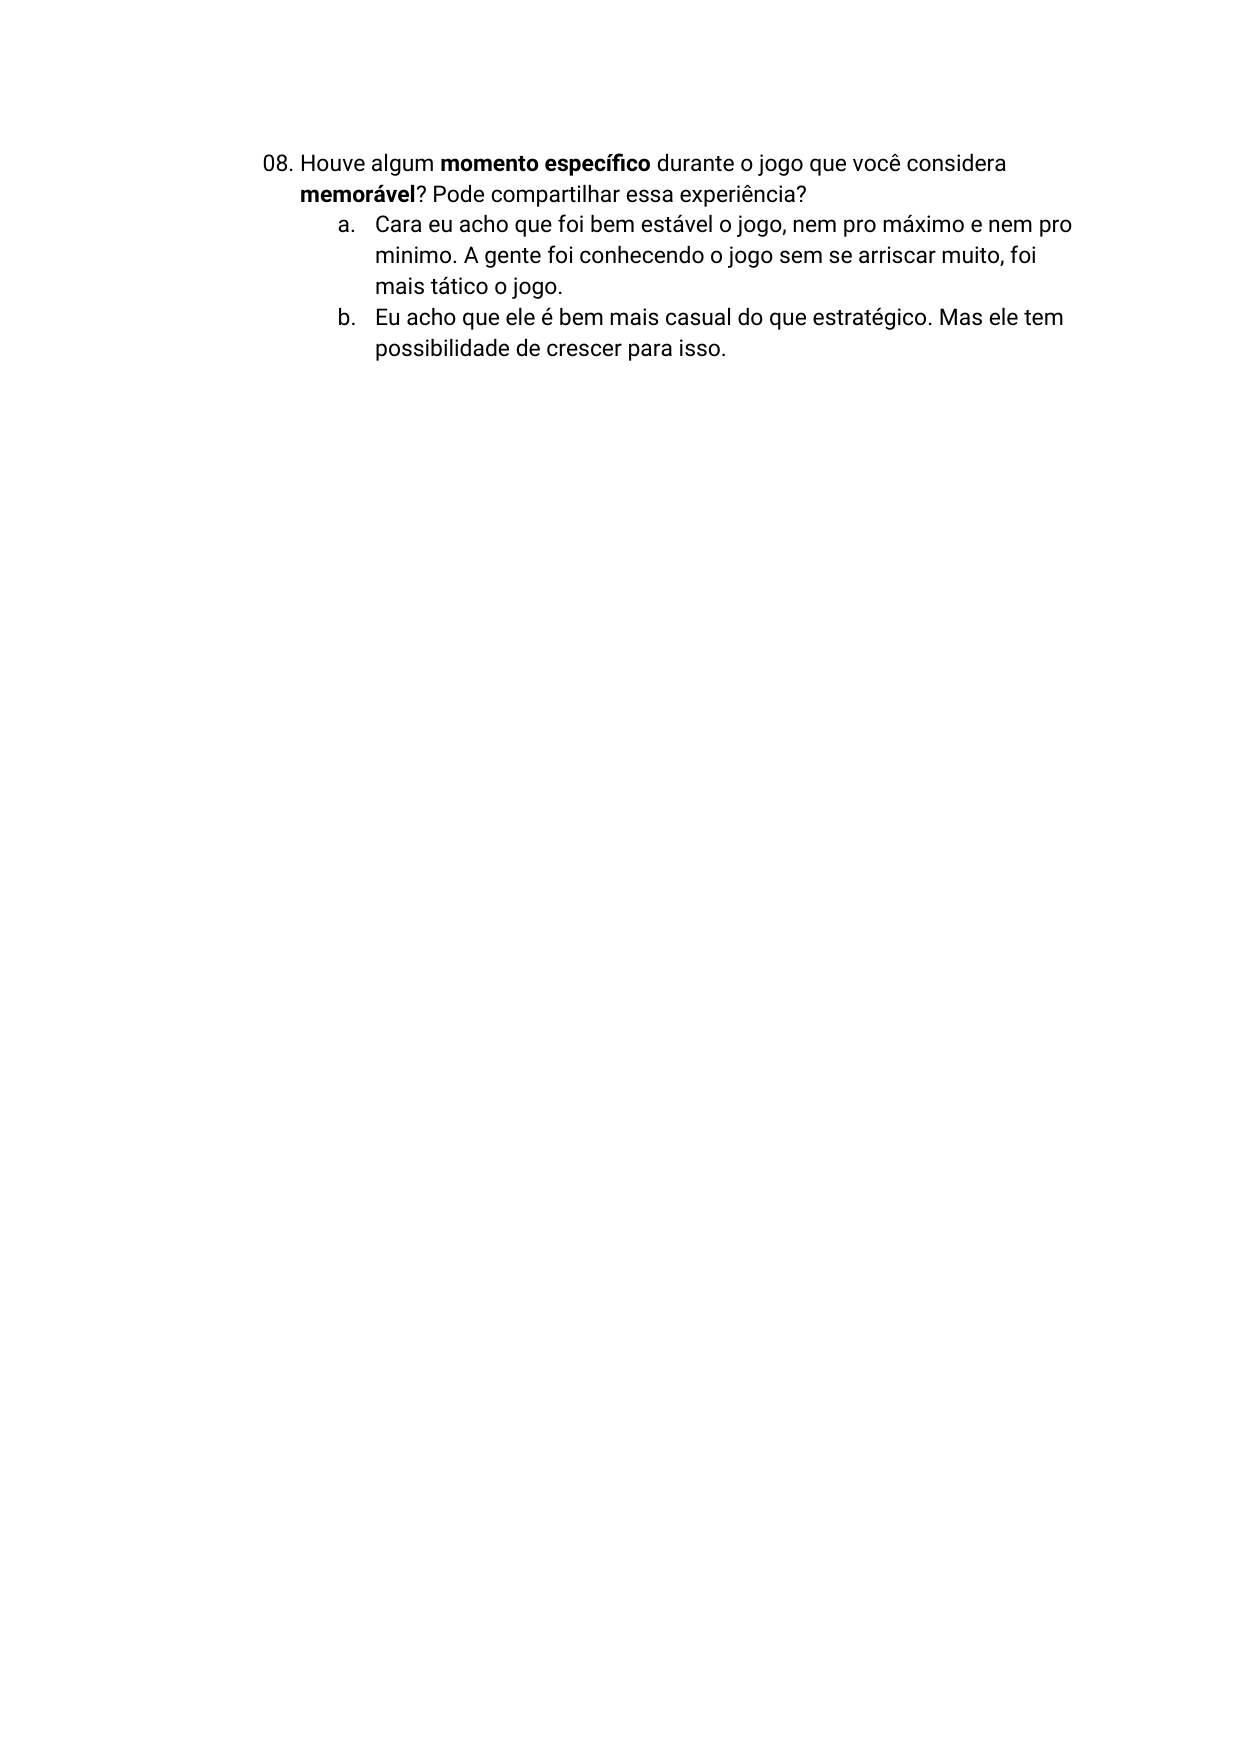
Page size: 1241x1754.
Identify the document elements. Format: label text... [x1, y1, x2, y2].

list Eu acho que ele é bem mais casual do que estratégico. Mas ele tem possibilidade de crescer para isso. [337, 304, 1090, 362]
list Houve algum momento específico durante o jogo que você considera memorável? Pode compartilhar essa experiência? [262, 150, 1090, 208]
list Cara eu acho que foi bem estável o jogo, nem pro máximo e nem pro minimo. A gente foi conhecendo o jogo sem se arriscar muito, foi mais tático o jogo. [337, 212, 1090, 300]
